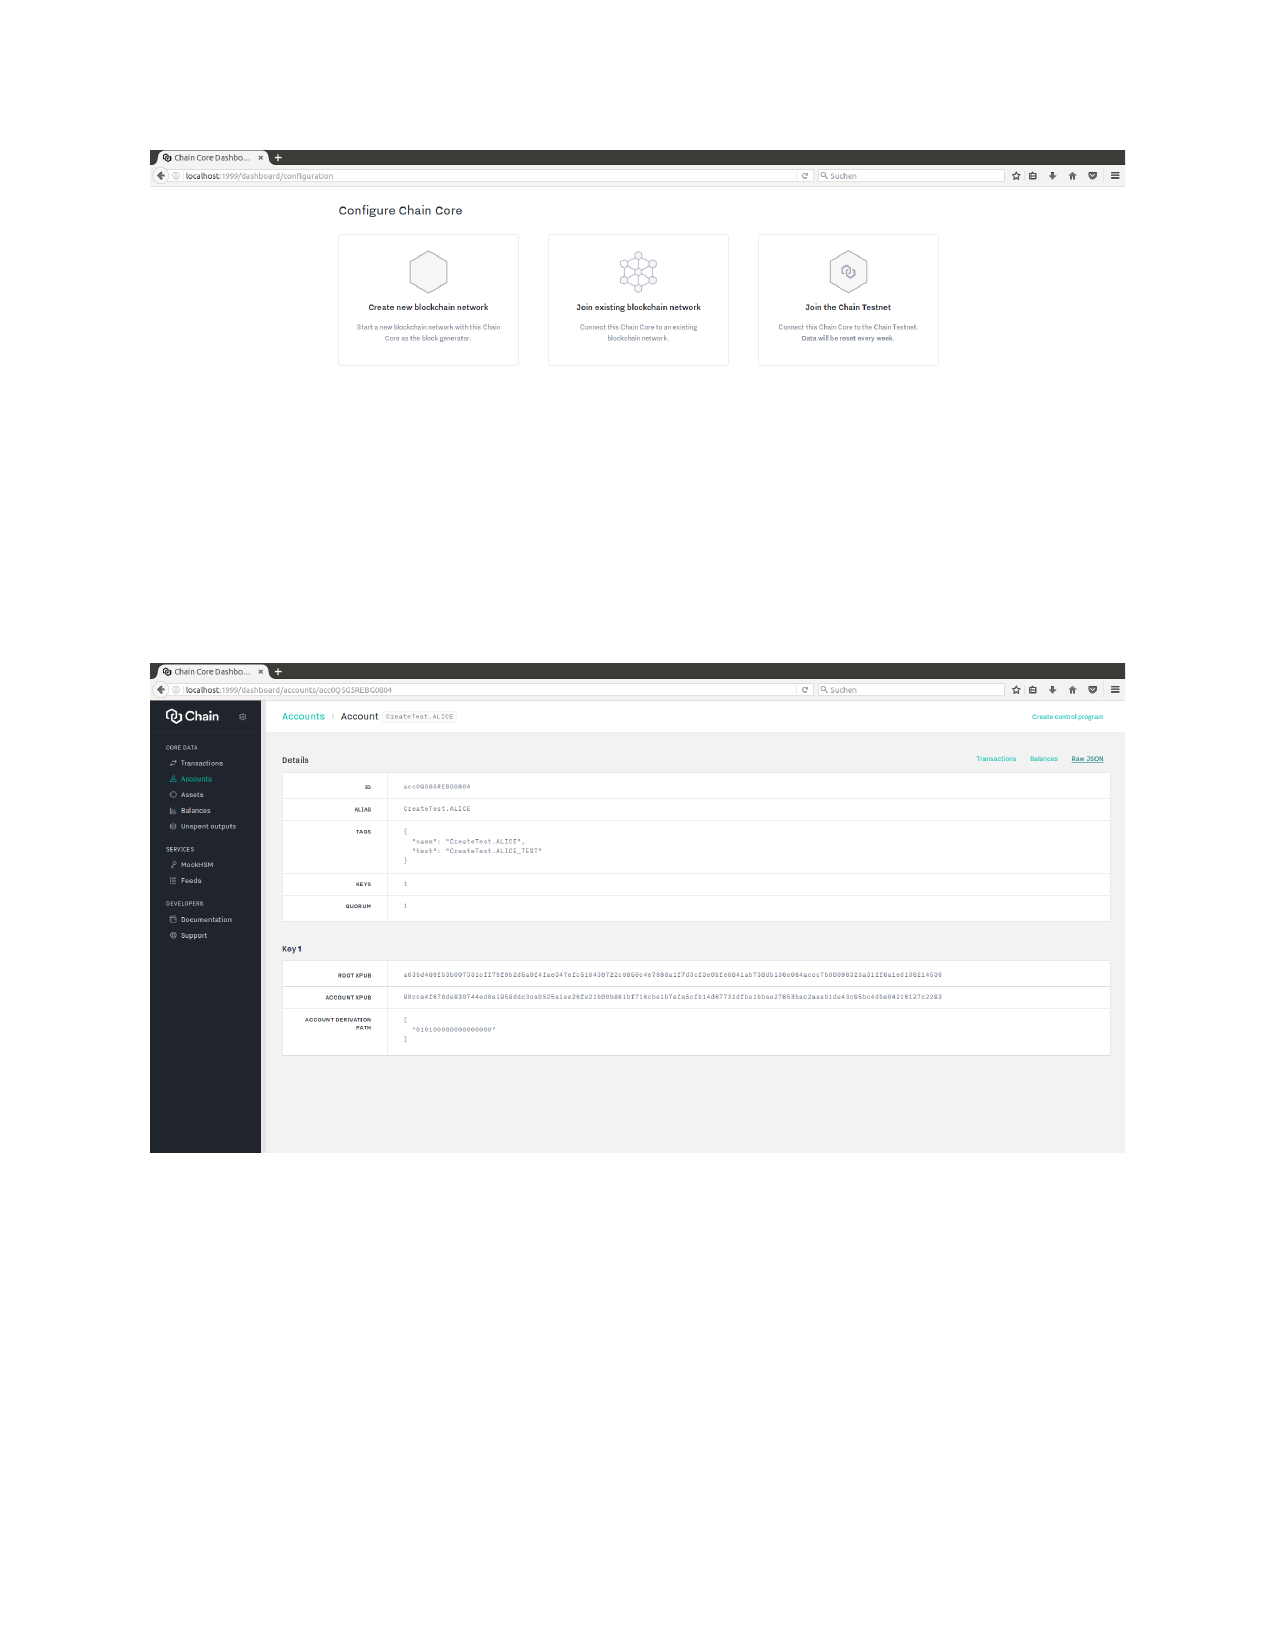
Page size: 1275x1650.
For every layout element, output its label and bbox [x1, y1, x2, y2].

picture [150, 150, 1125, 639]
picture [150, 663, 1125, 1153]
